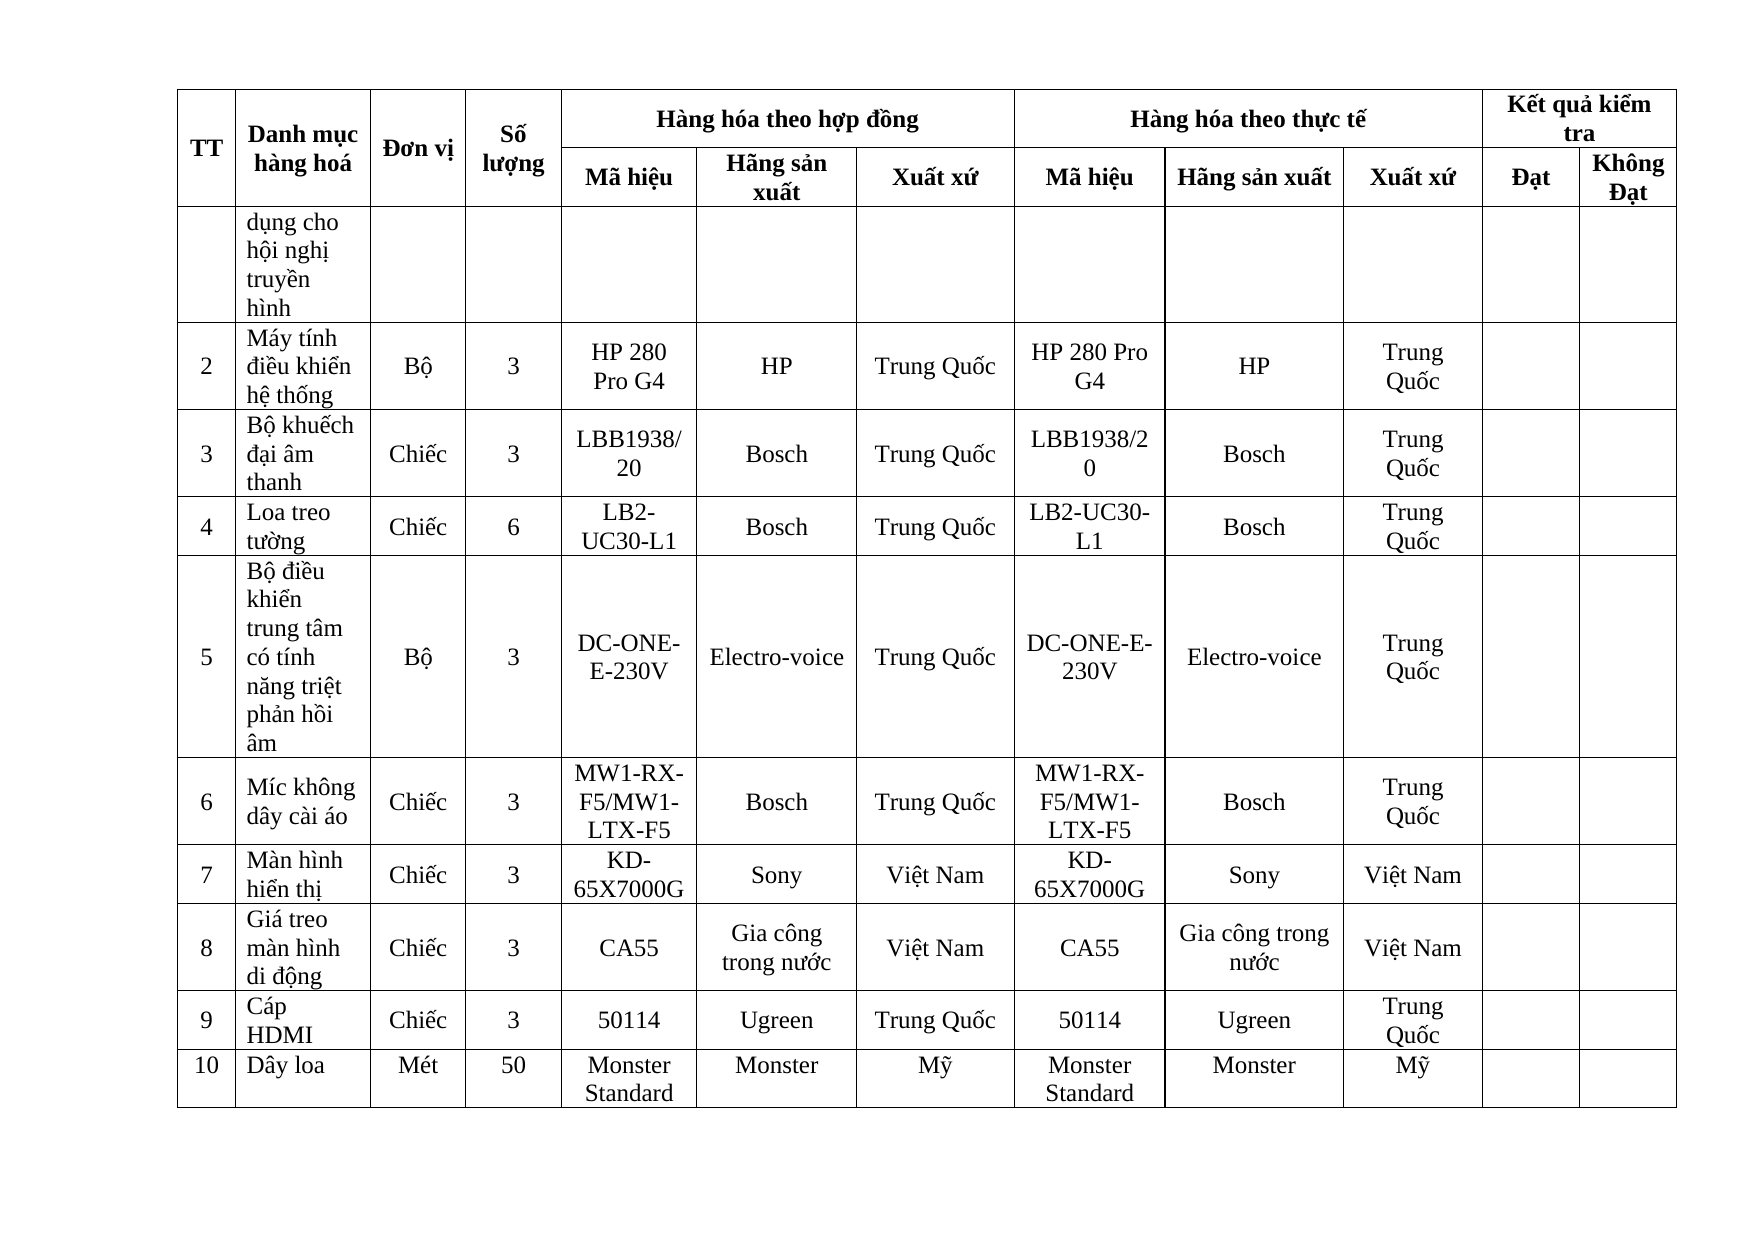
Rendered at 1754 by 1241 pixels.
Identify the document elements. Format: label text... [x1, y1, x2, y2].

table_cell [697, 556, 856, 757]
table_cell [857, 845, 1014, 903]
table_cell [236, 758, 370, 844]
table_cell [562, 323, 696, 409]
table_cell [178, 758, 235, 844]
table_cell Đạt [1483, 148, 1579, 206]
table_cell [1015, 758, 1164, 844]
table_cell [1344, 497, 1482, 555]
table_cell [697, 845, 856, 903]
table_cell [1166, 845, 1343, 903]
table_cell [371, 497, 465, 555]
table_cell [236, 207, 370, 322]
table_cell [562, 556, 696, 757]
table_header Danh mục hàng hoá [236, 90, 370, 206]
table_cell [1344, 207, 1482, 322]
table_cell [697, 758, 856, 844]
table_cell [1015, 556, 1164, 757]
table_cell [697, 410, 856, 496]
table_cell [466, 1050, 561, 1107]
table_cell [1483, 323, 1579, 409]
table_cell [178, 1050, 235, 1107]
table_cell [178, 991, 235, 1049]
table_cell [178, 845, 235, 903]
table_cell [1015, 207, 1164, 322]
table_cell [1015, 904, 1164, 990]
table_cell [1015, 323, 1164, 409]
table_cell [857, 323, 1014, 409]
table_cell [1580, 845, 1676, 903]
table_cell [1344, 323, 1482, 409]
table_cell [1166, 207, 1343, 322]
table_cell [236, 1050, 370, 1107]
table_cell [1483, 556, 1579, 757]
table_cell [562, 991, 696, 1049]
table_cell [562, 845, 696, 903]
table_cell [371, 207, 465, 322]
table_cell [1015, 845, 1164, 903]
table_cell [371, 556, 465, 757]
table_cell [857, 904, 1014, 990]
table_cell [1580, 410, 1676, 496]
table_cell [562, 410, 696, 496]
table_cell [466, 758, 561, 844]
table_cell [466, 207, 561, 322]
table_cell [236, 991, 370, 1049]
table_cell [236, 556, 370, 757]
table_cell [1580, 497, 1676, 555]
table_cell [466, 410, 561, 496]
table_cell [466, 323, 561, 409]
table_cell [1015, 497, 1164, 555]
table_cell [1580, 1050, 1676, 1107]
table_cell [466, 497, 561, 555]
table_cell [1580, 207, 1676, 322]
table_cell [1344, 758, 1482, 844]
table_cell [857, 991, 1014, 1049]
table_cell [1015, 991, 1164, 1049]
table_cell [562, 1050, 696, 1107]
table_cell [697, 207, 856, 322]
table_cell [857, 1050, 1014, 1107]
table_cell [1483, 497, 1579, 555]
table_cell Không Đạt [1580, 148, 1676, 206]
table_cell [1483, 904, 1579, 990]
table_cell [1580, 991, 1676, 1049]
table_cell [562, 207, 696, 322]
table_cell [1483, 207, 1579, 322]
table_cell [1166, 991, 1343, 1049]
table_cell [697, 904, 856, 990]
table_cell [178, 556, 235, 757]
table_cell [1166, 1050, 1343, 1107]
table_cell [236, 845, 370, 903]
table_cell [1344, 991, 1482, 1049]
table_cell Xuất xứ [857, 148, 1014, 206]
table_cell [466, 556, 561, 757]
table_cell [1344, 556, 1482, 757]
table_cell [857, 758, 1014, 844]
table_header Hàng hóa theo thực tế [1015, 90, 1482, 147]
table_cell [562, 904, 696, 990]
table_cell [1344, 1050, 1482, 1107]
table_header Số lượng [466, 90, 561, 206]
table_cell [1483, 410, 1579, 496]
table_cell Xuất xứ [1344, 148, 1482, 206]
table_cell Mã hiệu [1015, 148, 1164, 206]
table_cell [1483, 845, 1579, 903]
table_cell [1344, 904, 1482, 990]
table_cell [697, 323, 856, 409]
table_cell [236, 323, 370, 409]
table_header Hàng hóa theo hợp đồng [562, 90, 1014, 147]
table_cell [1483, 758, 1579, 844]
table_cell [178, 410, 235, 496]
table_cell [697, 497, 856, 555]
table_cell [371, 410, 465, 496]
table_header Đơn vị [371, 90, 465, 206]
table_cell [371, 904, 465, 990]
table_cell Hãng sản xuất [697, 148, 856, 206]
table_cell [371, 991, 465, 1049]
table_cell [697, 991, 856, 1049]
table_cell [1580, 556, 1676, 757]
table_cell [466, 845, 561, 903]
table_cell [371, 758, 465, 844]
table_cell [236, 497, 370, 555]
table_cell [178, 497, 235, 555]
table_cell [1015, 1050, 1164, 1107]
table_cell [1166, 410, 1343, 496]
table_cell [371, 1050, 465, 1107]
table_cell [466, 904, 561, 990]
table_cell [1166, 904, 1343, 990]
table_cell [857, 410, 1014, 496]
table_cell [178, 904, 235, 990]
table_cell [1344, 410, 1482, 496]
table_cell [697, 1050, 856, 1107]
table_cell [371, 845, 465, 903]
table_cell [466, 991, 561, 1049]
table_header Kết quả kiểm tra [1483, 90, 1676, 147]
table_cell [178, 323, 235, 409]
table_cell Hãng sản xuất [1166, 148, 1343, 206]
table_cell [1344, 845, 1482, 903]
table_cell Mã hiệu [562, 148, 696, 206]
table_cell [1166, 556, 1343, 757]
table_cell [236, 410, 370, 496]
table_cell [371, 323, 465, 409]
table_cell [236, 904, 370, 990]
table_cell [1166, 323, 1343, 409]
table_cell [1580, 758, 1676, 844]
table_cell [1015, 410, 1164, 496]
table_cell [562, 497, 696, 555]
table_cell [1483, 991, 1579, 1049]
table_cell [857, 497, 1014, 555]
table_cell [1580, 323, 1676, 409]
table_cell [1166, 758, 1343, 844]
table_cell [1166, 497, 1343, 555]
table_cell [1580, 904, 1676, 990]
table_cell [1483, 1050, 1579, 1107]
table_header TT [178, 90, 235, 206]
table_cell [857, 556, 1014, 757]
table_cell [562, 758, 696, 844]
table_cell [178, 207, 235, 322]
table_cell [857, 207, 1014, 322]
